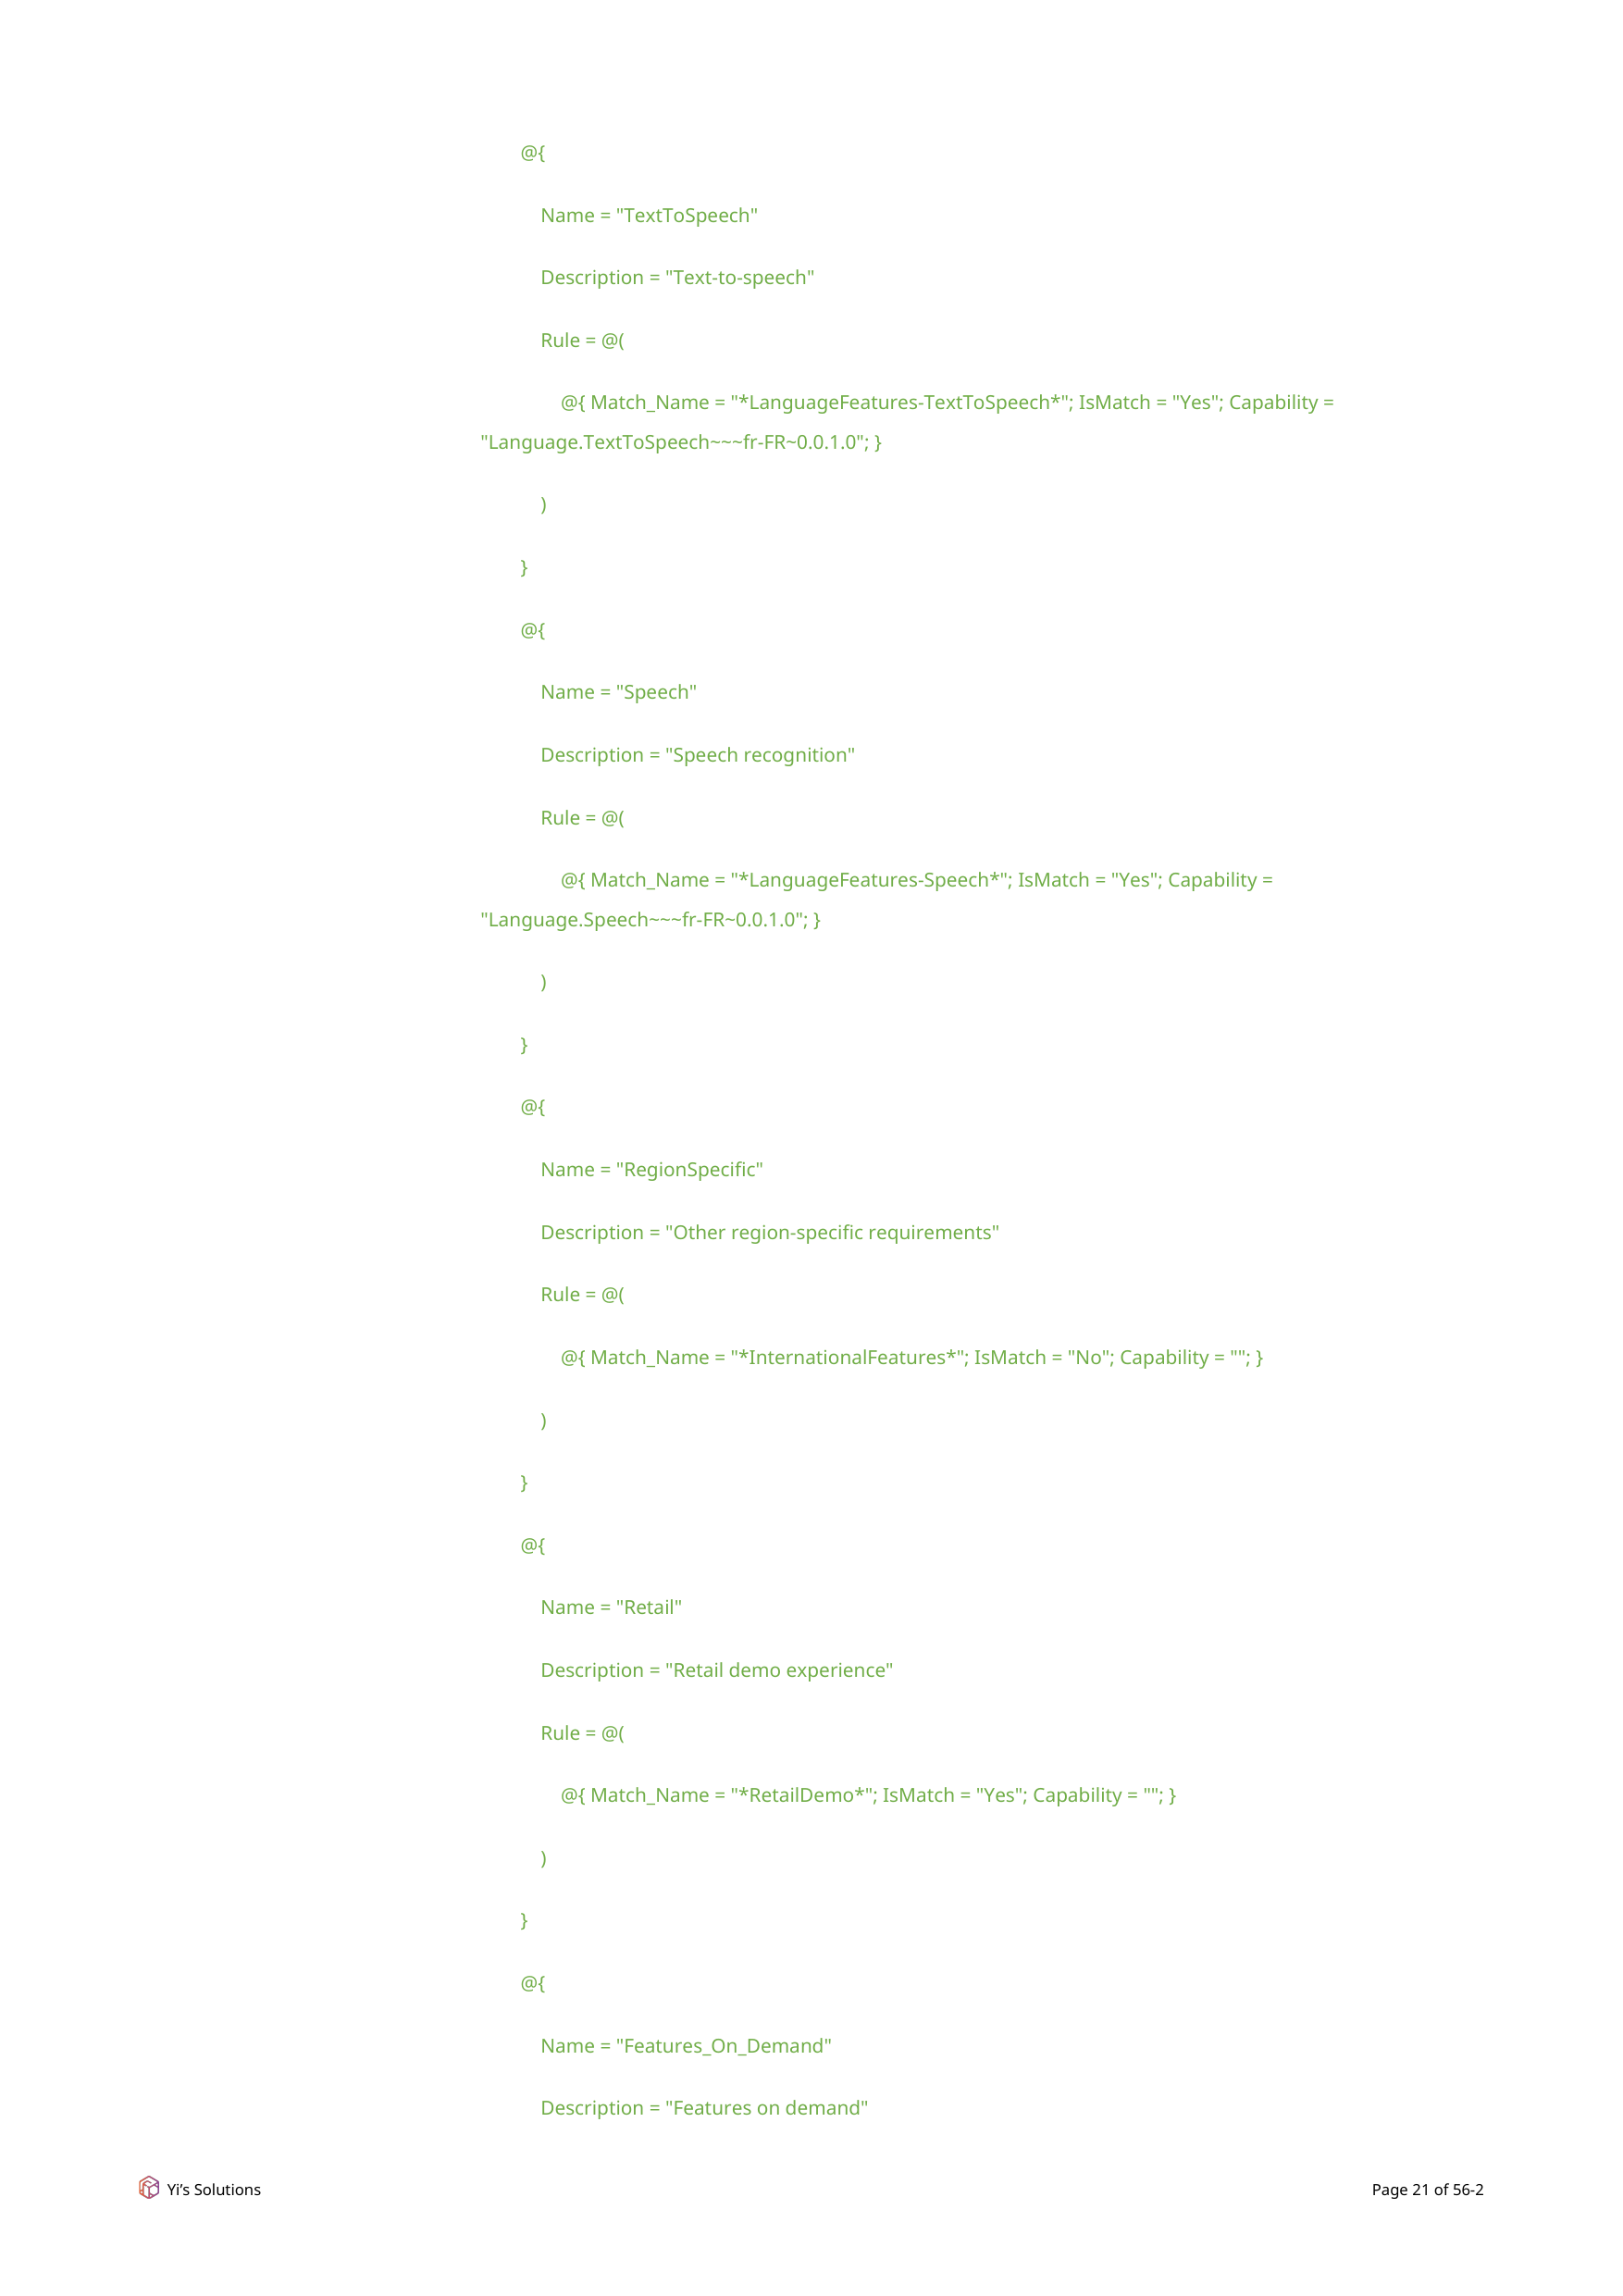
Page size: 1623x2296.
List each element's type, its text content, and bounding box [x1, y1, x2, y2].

text Description = "Other region-specific requirements" [480, 1219, 1484, 1245]
text @{ Match_Name = "*InternationalFeatures*"; IsMatch = "No"; Capability = ""; } [480, 1344, 1484, 1371]
text @{ [480, 1532, 1484, 1558]
text @{ [480, 1094, 1484, 1120]
text @{ Match_Name = "*RetailDemo*"; IsMatch = "Yes"; Capability = ""; } [480, 1781, 1484, 1808]
text @{ [480, 139, 1484, 165]
text Description = "Speech recognition" [480, 741, 1484, 767]
text ) [480, 1844, 1484, 1870]
text @{ Match_Name = "*LanguageFeatures-Speech*"; IsMatch = "Yes"; Capability = "Language.Speech~~~fr-FR~0.0.1.0"; } [480, 866, 1484, 932]
text Description = "Features on demand" [480, 2094, 1484, 2121]
text @{ [480, 1969, 1484, 1996]
text Description = "Text-to-speech" [480, 264, 1484, 291]
text } [480, 1031, 1484, 1057]
text ) [480, 1407, 1484, 1433]
text ) [480, 968, 1484, 995]
text } [480, 553, 1484, 580]
text Rule = @( [480, 1281, 1484, 1308]
text } [480, 1907, 1484, 1933]
text Rule = @( [480, 804, 1484, 830]
text @{ Match_Name = "*LanguageFeatures-TextToSpeech*"; IsMatch = "Yes"; Capability = "Language.TextToSpeech~~~fr-FR~0.0.1.0"; } [480, 389, 1484, 454]
text Name = "RegionSpecific" [480, 1156, 1484, 1183]
picture [139, 2176, 159, 2199]
text Name = "Features_On_Demand" [480, 2032, 1484, 2058]
text Rule = @( [480, 327, 1484, 353]
text ) [480, 491, 1484, 517]
text Description = "Retail demo experience" [480, 1657, 1484, 1682]
text } [480, 1469, 1484, 1496]
text Name = "Retail" [480, 1594, 1484, 1620]
text Name = "TextToSpeech" [480, 202, 1484, 228]
text @{ [480, 616, 1484, 642]
text Rule = @( [480, 1719, 1484, 1745]
text Name = "Speech" [480, 678, 1484, 705]
